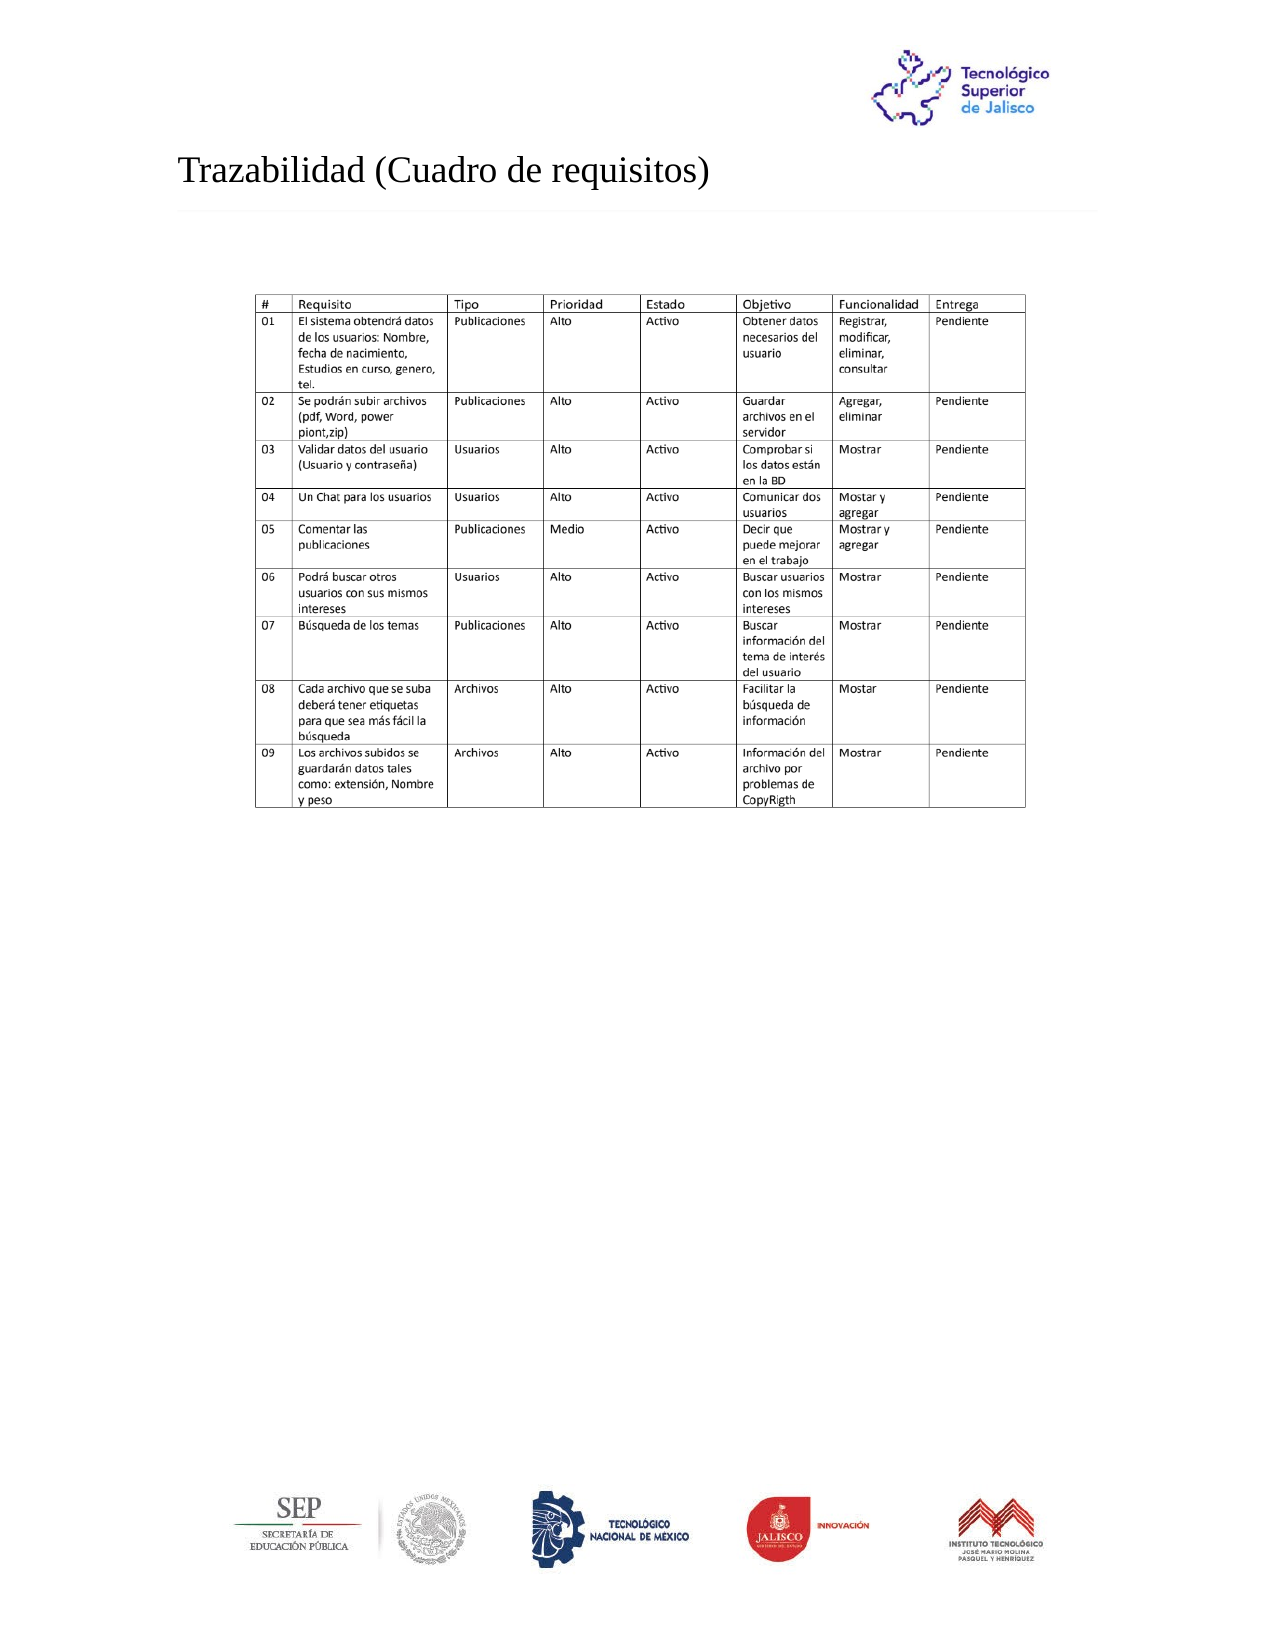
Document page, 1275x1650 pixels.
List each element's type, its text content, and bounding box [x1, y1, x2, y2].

text Trazabilidad (Cuadro de requisitos) [177, 148, 1098, 191]
picture [177, 210, 1098, 902]
picture [863, 45, 1052, 126]
picture [177, 1484, 1098, 1577]
